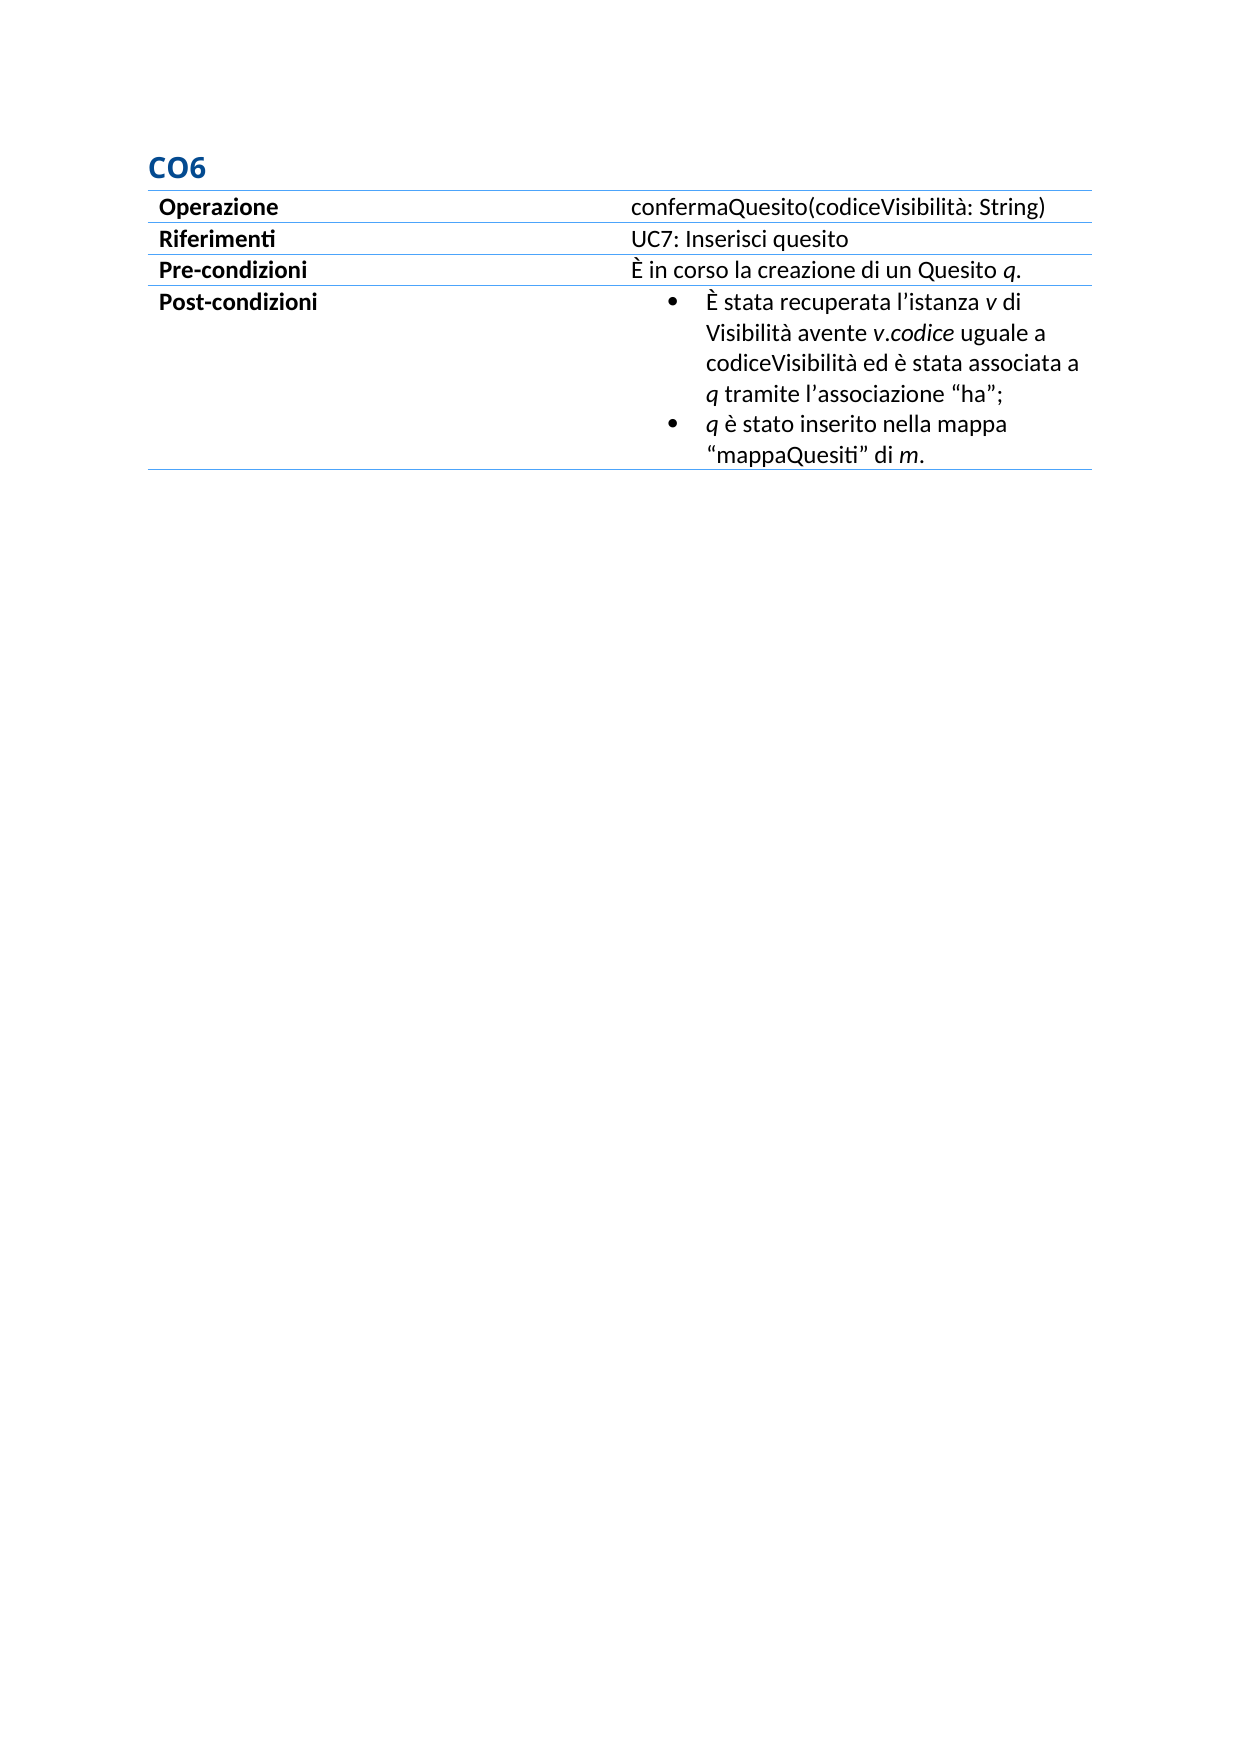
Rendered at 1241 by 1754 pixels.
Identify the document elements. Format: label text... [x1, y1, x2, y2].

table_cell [620, 255, 1092, 285]
table_cell UC7: Inserisci quesito [620, 223, 1092, 253]
subtitle CO6 [148, 148, 1093, 187]
table_cell Pre-condizioni [148, 255, 619, 285]
table_header Operazione [148, 191, 619, 222]
table_cell È stata recuperata l’istanza v di Visibilità avente v.codice uguale a codiceVisibilità ed è stata associata a q tramite l’associazione “ha”; q è stato inserito nella mappa “mappaQuesiti” di m. [620, 286, 1092, 469]
table_header confermaQuesito(codiceVisibilità: String) [620, 191, 1092, 222]
table_cell Riferimenti [148, 223, 619, 253]
table_cell Post-condizioni [148, 286, 619, 469]
